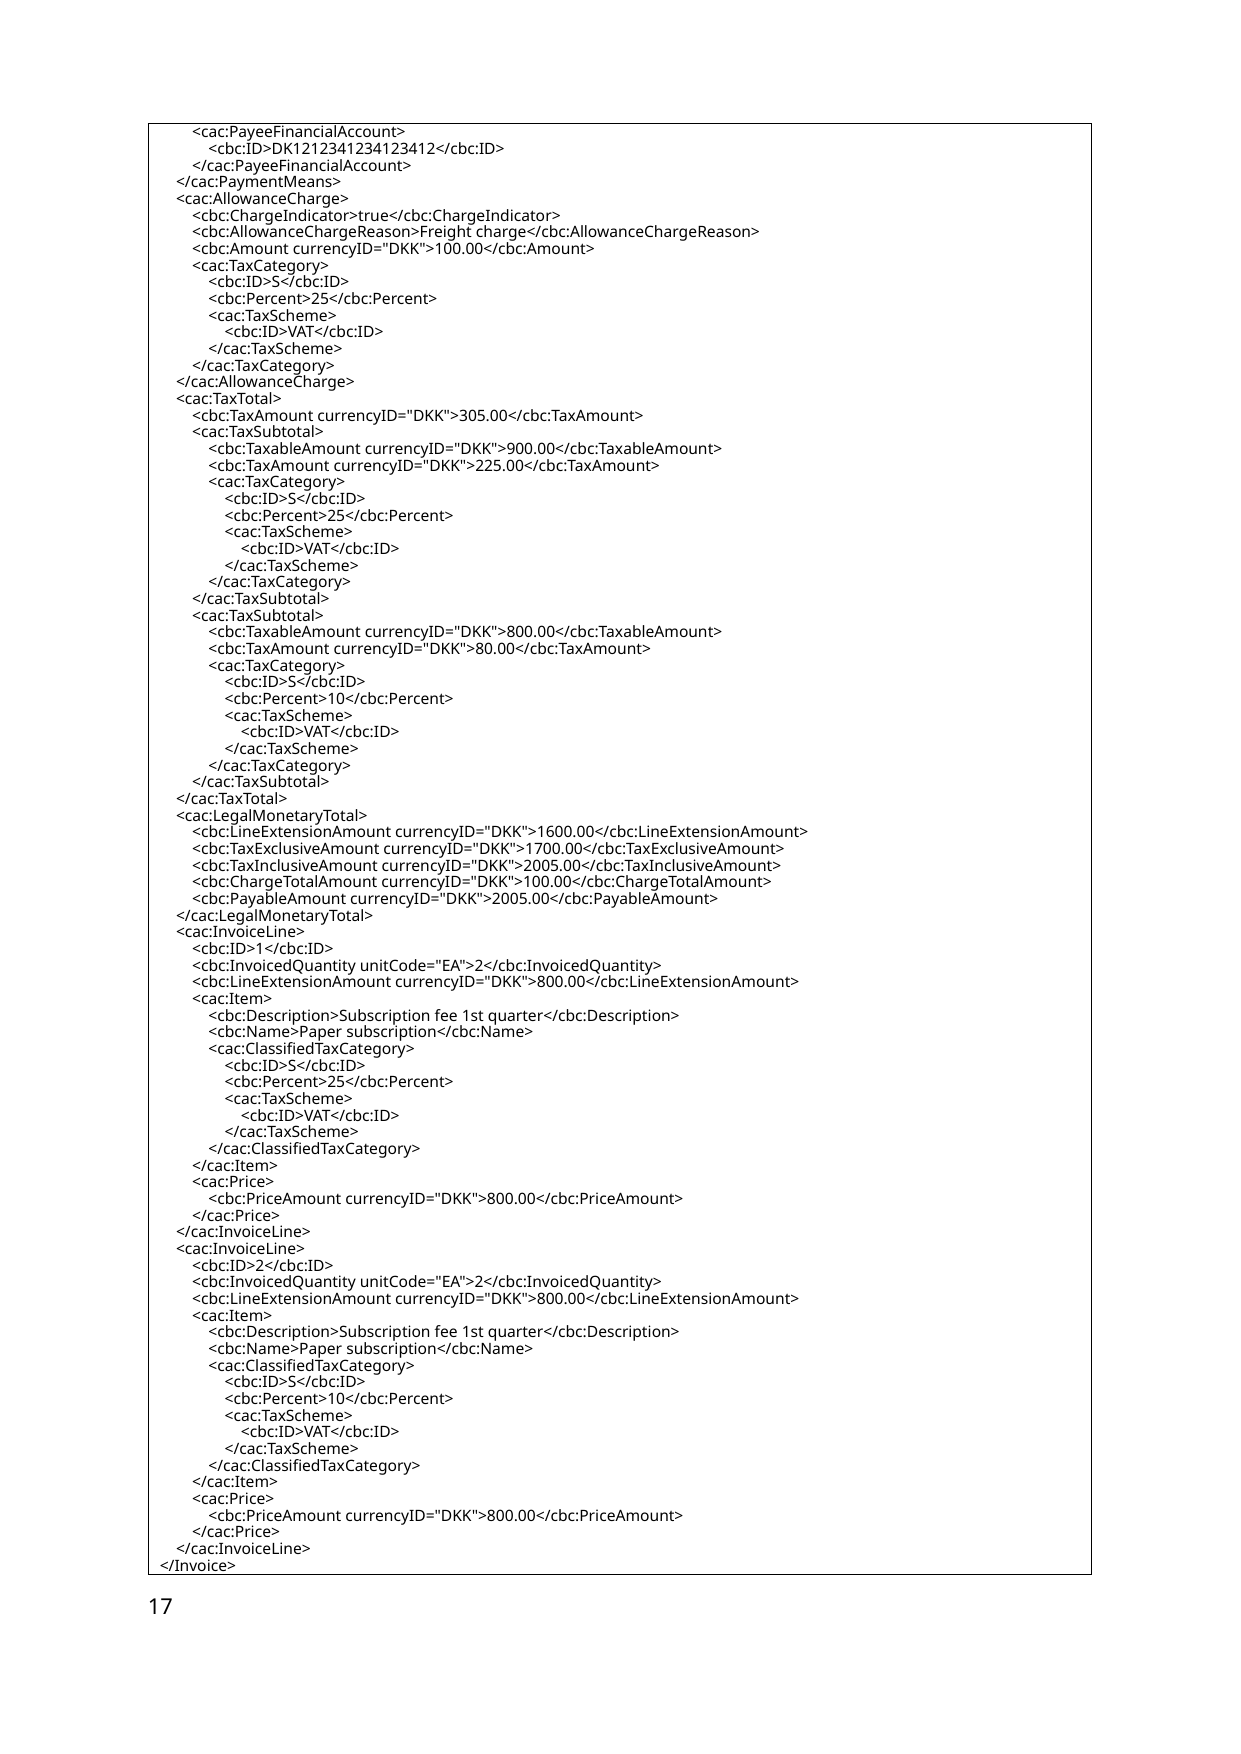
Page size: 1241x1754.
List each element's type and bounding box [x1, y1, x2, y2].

table_header [149, 124, 1091, 1574]
